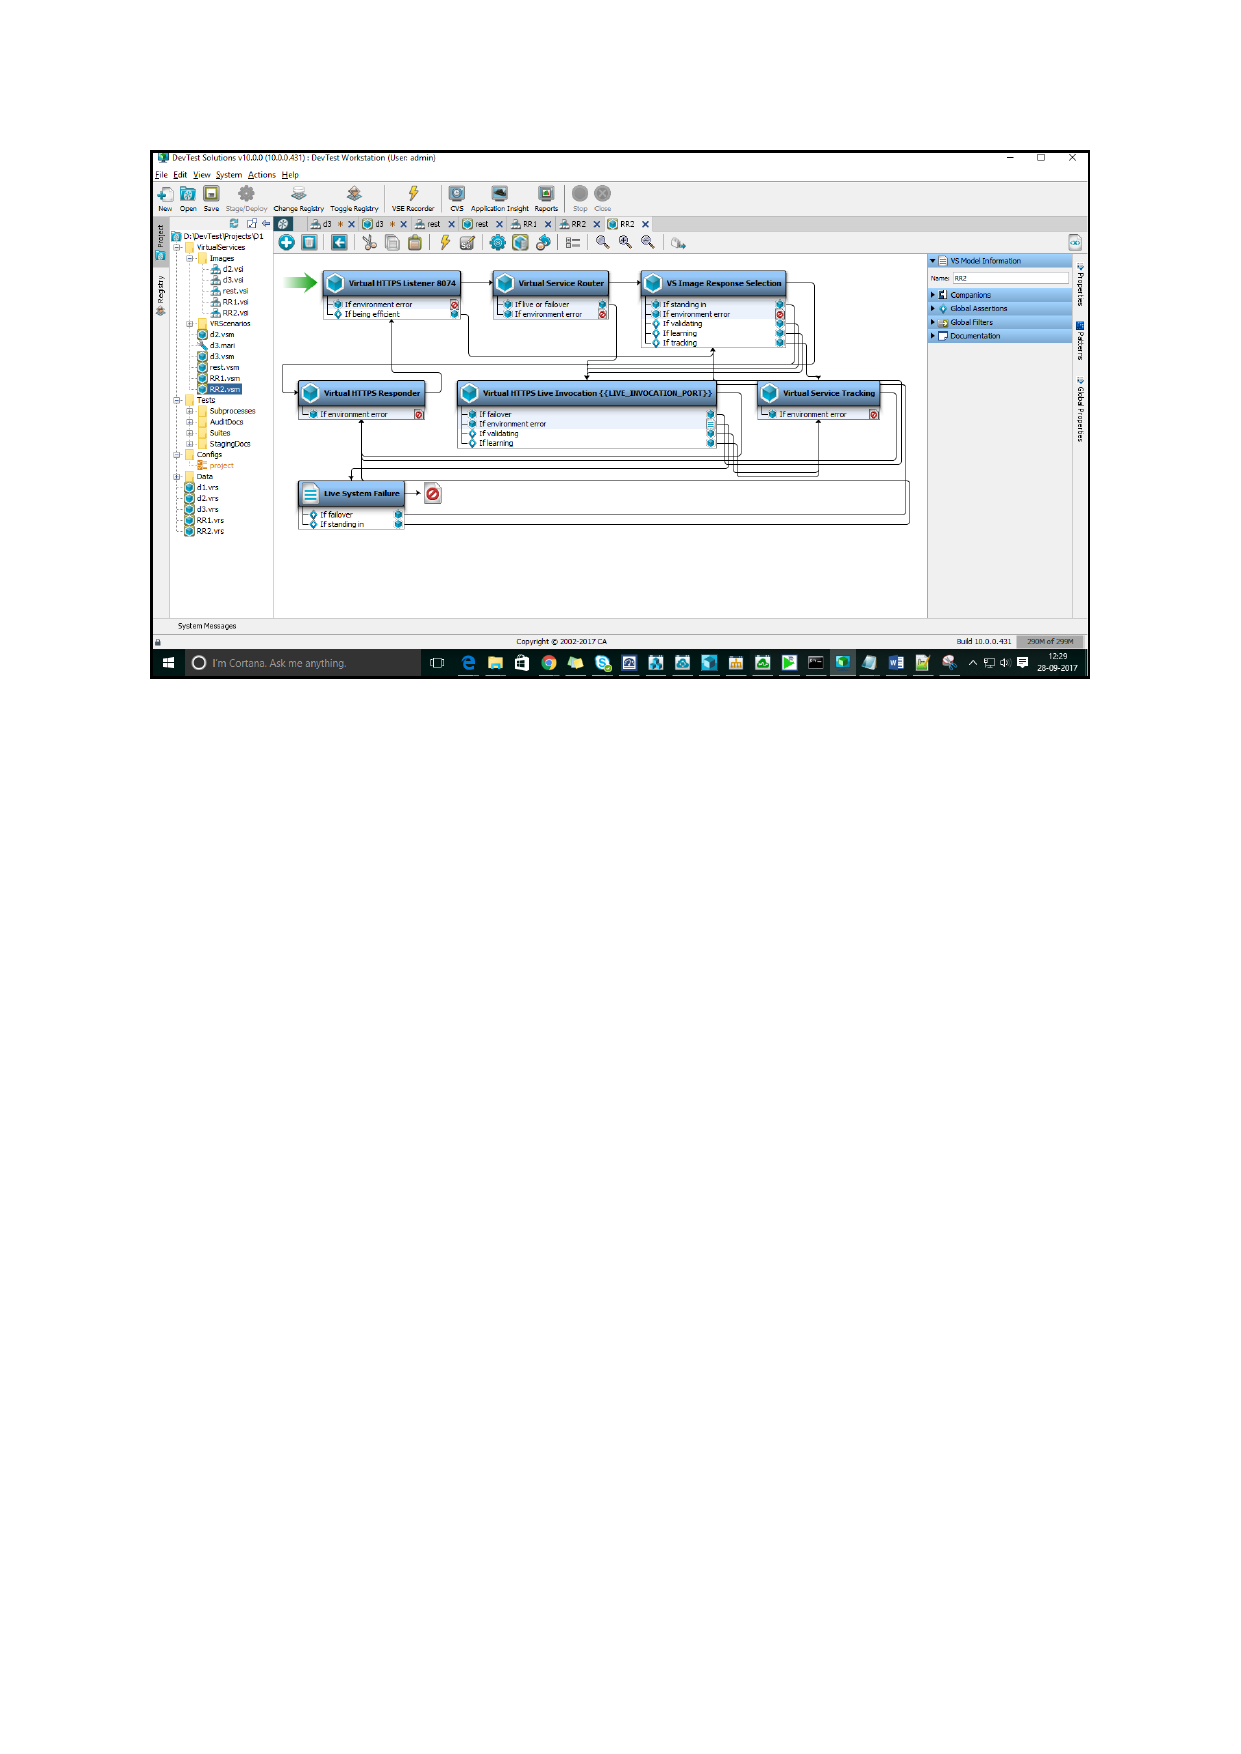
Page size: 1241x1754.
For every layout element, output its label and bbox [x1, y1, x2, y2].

picture [153, 153, 1088, 676]
